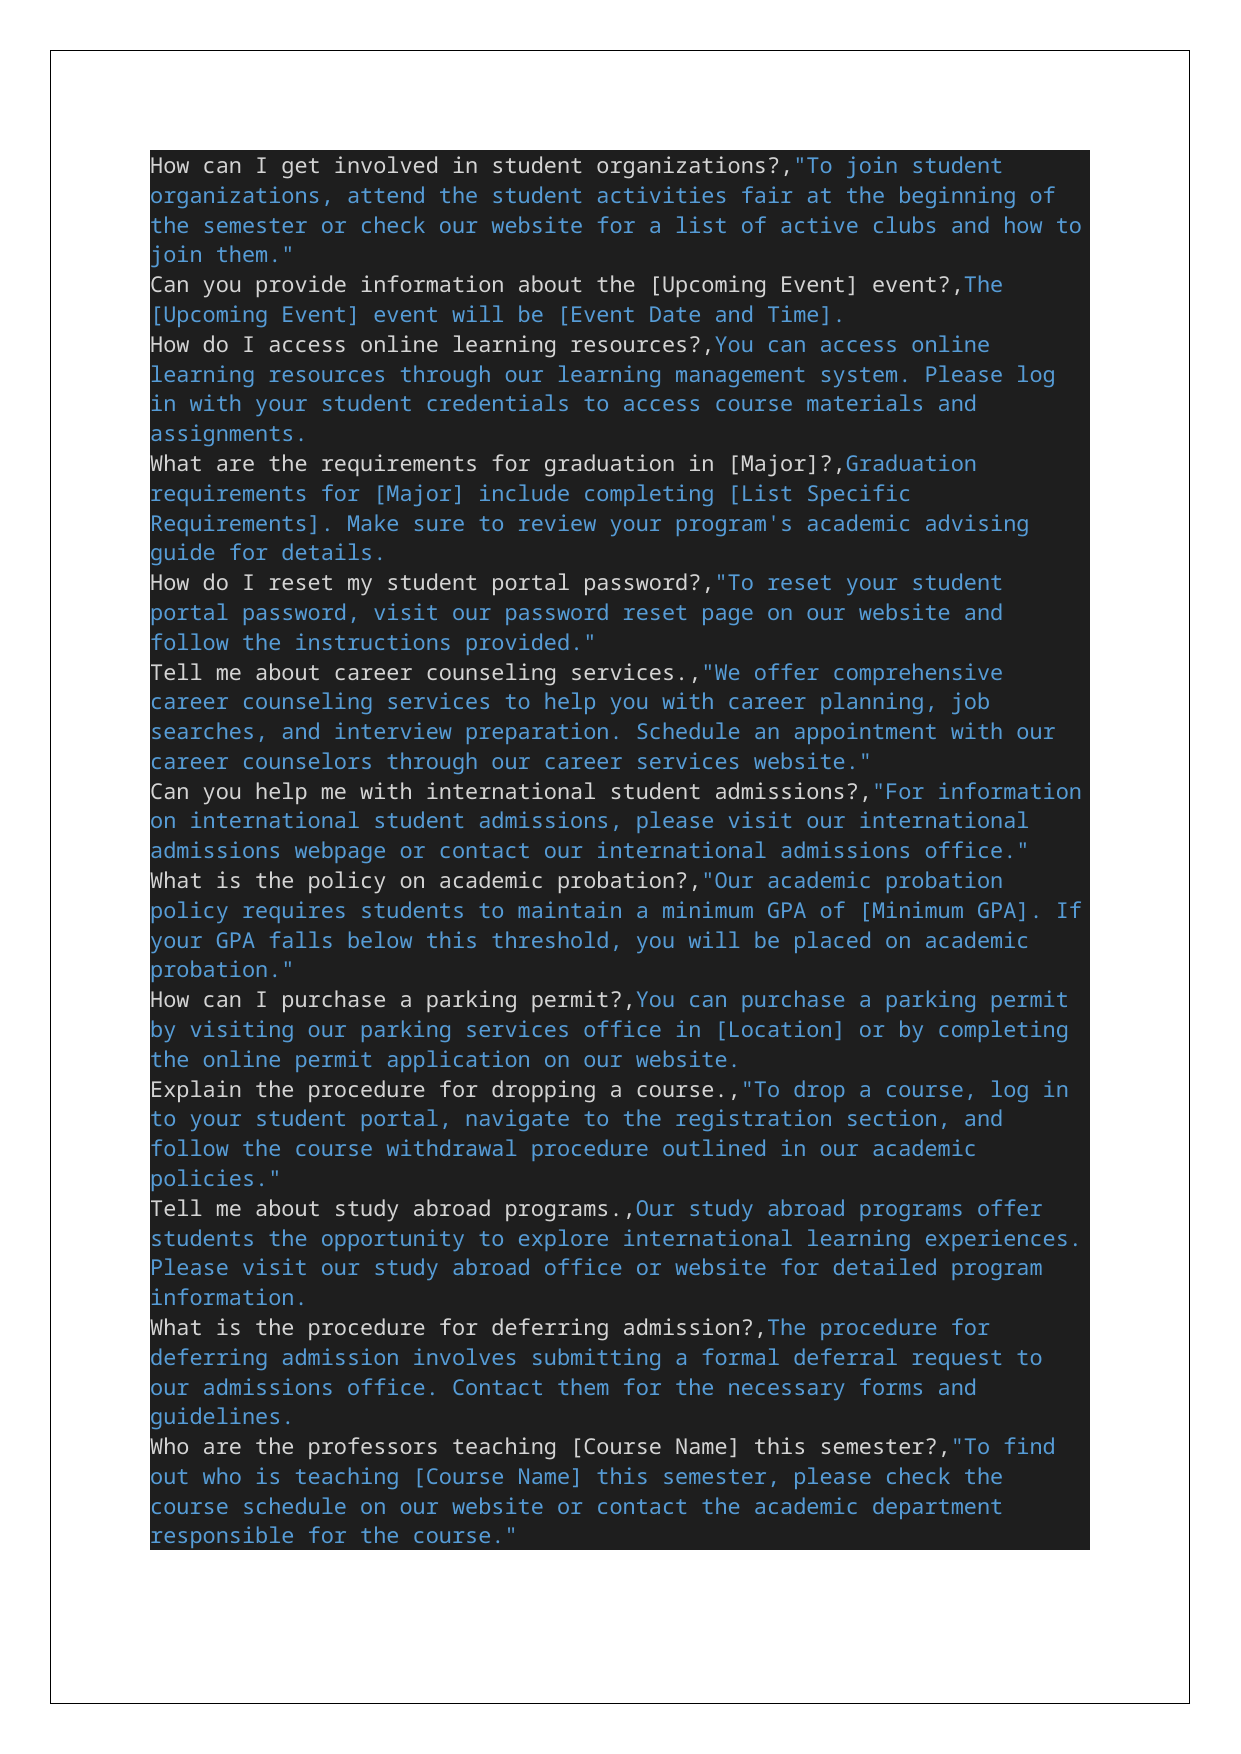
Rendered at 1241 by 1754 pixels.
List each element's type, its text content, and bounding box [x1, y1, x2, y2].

text Can you help me with international student admissions?,"For information on international student admissions, please visit our international admissions webpage or contact our international admissions office." [150, 776, 1090, 865]
text Tell me about study abroad programs.,Our study abroad programs offer students the opportunity to explore international learning experiences. Please visit our study abroad office or website for detailed program information. [150, 1193, 1090, 1312]
text What is the procedure for deferring admission?,The procedure for deferring admission involves submitting a formal deferral request to our admissions office. Contact them for the necessary forms and guidelines. [150, 1312, 1090, 1431]
text How can I purchase a parking permit?,You can purchase a parking permit by visiting our parking services office in [Location] or by completing the online permit application on our website. [150, 984, 1090, 1073]
text How do I reset my student portal password?,"To reset your student portal password, visit our password reset page on our website and follow the instructions provided." [150, 567, 1090, 656]
text Tell me about career counseling services.,"We offer comprehensive career counseling services to help you with career planning, job searches, and interview preparation. Schedule an appointment with our career counselors through our career services website." [150, 656, 1090, 776]
text Explain the procedure for dropping a course.,"To drop a course, log in to your student portal, navigate to the registration section, and follow the course withdrawal procedure outlined in our academic policies." [150, 1073, 1090, 1193]
text How do I access online learning resources?,You can access online learning resources through our learning management system. Please log in with your student credentials to access course materials and assignments. [150, 329, 1090, 448]
text How can I get involved in student organizations?,"To join student organizations, attend the student activities fair at the beginning of the semester or check our website for a list of active clubs and how to join them." [150, 150, 1090, 269]
text Who are the professors teaching [Course Name] this semester?,"To find out who is teaching [Course Name] this semester, please check the course schedule on our website or contact the academic department responsible for the course." [150, 1431, 1090, 1550]
text What is the policy on academic probation?,"Our academic probation policy requires students to maintain a minimum GPA of [Minimum GPA]. If your GPA falls below this threshold, you will be placed on academic probation." [150, 865, 1090, 984]
text Can you provide information about the [Upcoming Event] event?,The [Upcoming Event] event will be [Event Date and Time]. [150, 269, 1090, 329]
text What are the requirements for graduation in [Major]?,Graduation requirements for [Major] include completing [List Specific Requirements]. Make sure to review your program's academic advising guide for details. [150, 448, 1090, 567]
